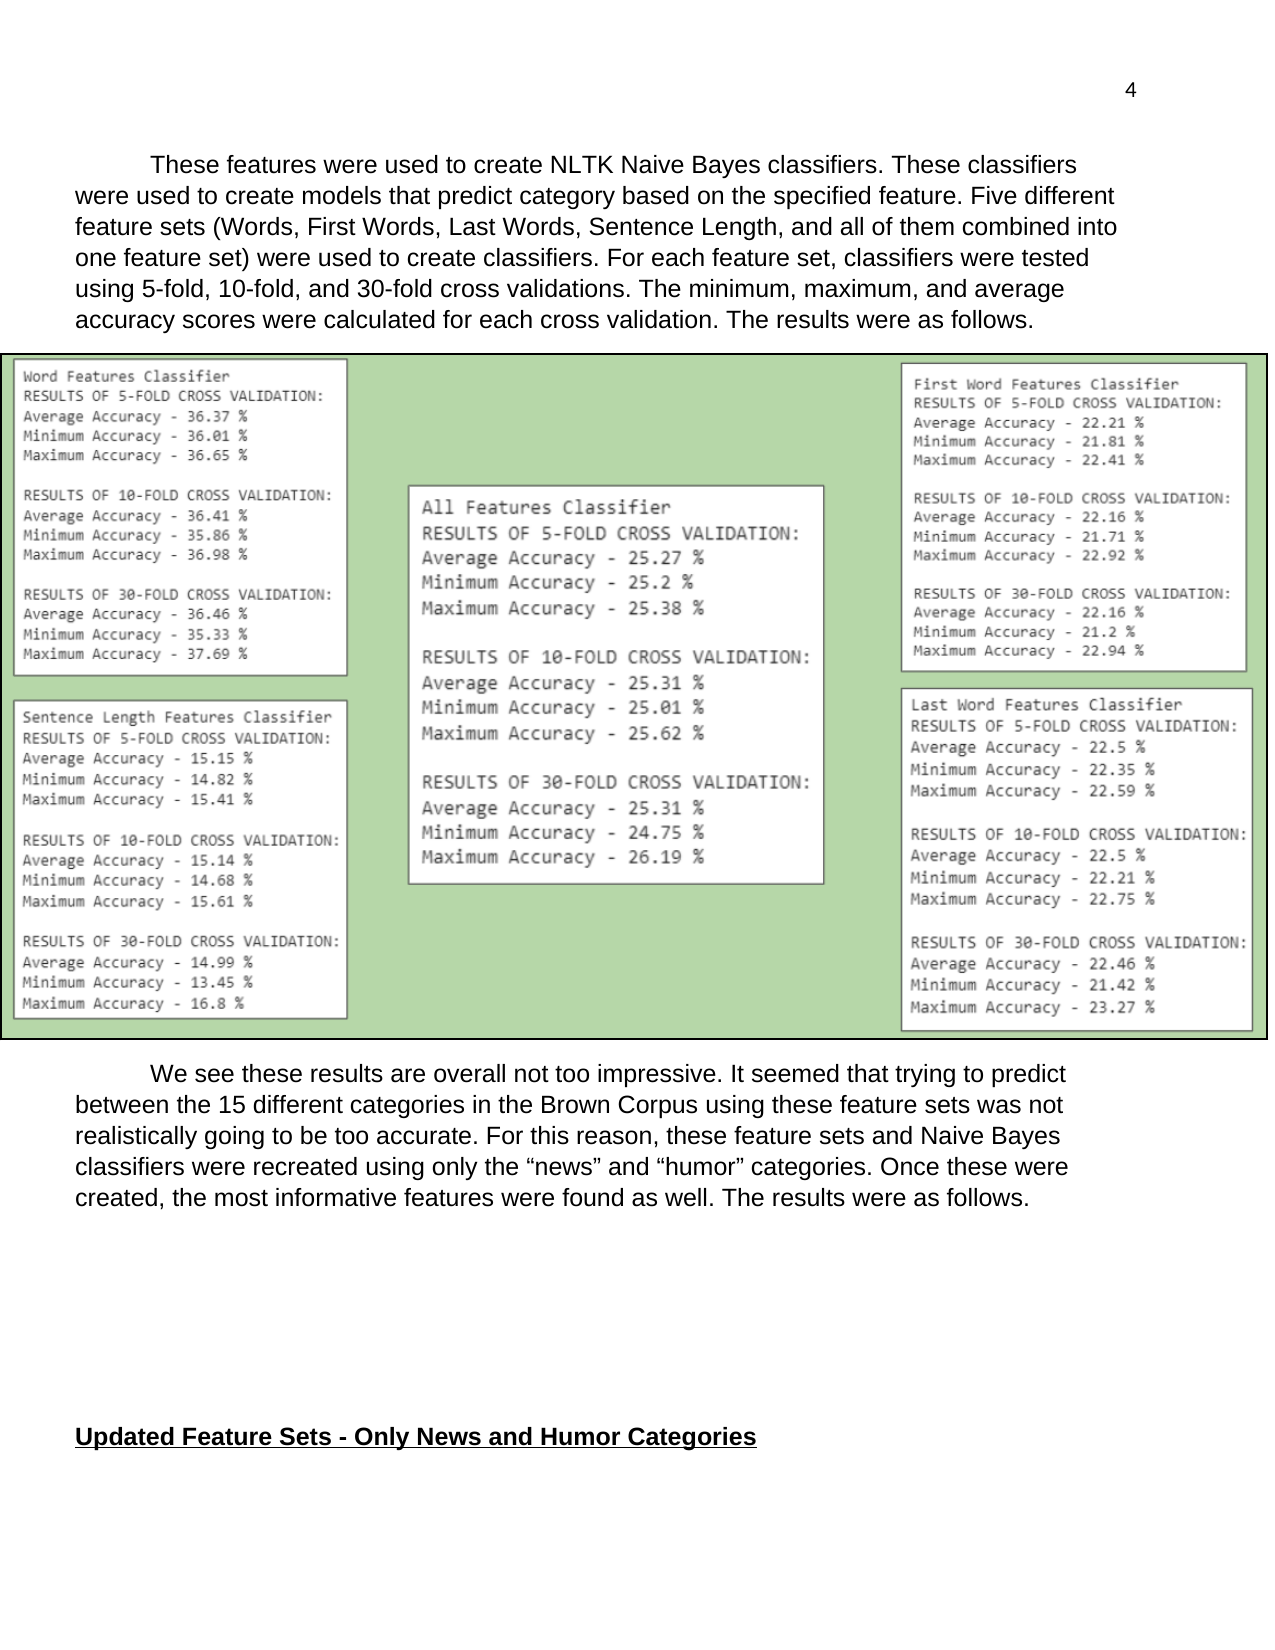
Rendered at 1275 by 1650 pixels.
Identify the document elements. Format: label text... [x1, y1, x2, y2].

text We see these results are overall not too impressive. It seemed that trying to predict between the 15 different categories in the Brown Corpus using these feature sets was not realistically going to be too accurate. For this reason, these feature sets and Naive Bayes classifiers were recreated using only the “news” and “humor” categories. Once these were created, the most informative features were found as well. The results were as follows. [75, 1059, 1125, 1212]
picture [2, 355, 1266, 1038]
text Updated Feature Sets - Only News and Humor Categories [75, 1422, 1125, 1451]
text These features were used to create NLTK Naive Bayes classifiers. These classifiers were used to create models that predict category based on the specified feature. Five different feature sets (Words, First Words, Last Words, Sentence Length, and all of them combined into one feature set) were used to create classifiers. For each feature set, classifiers were tested using 5-fold, 10-fold, and 30-fold cross validations. The minimum, maximum, and average accuracy scores were calculated for each cross validation. The results were as follows. [75, 150, 1125, 334]
